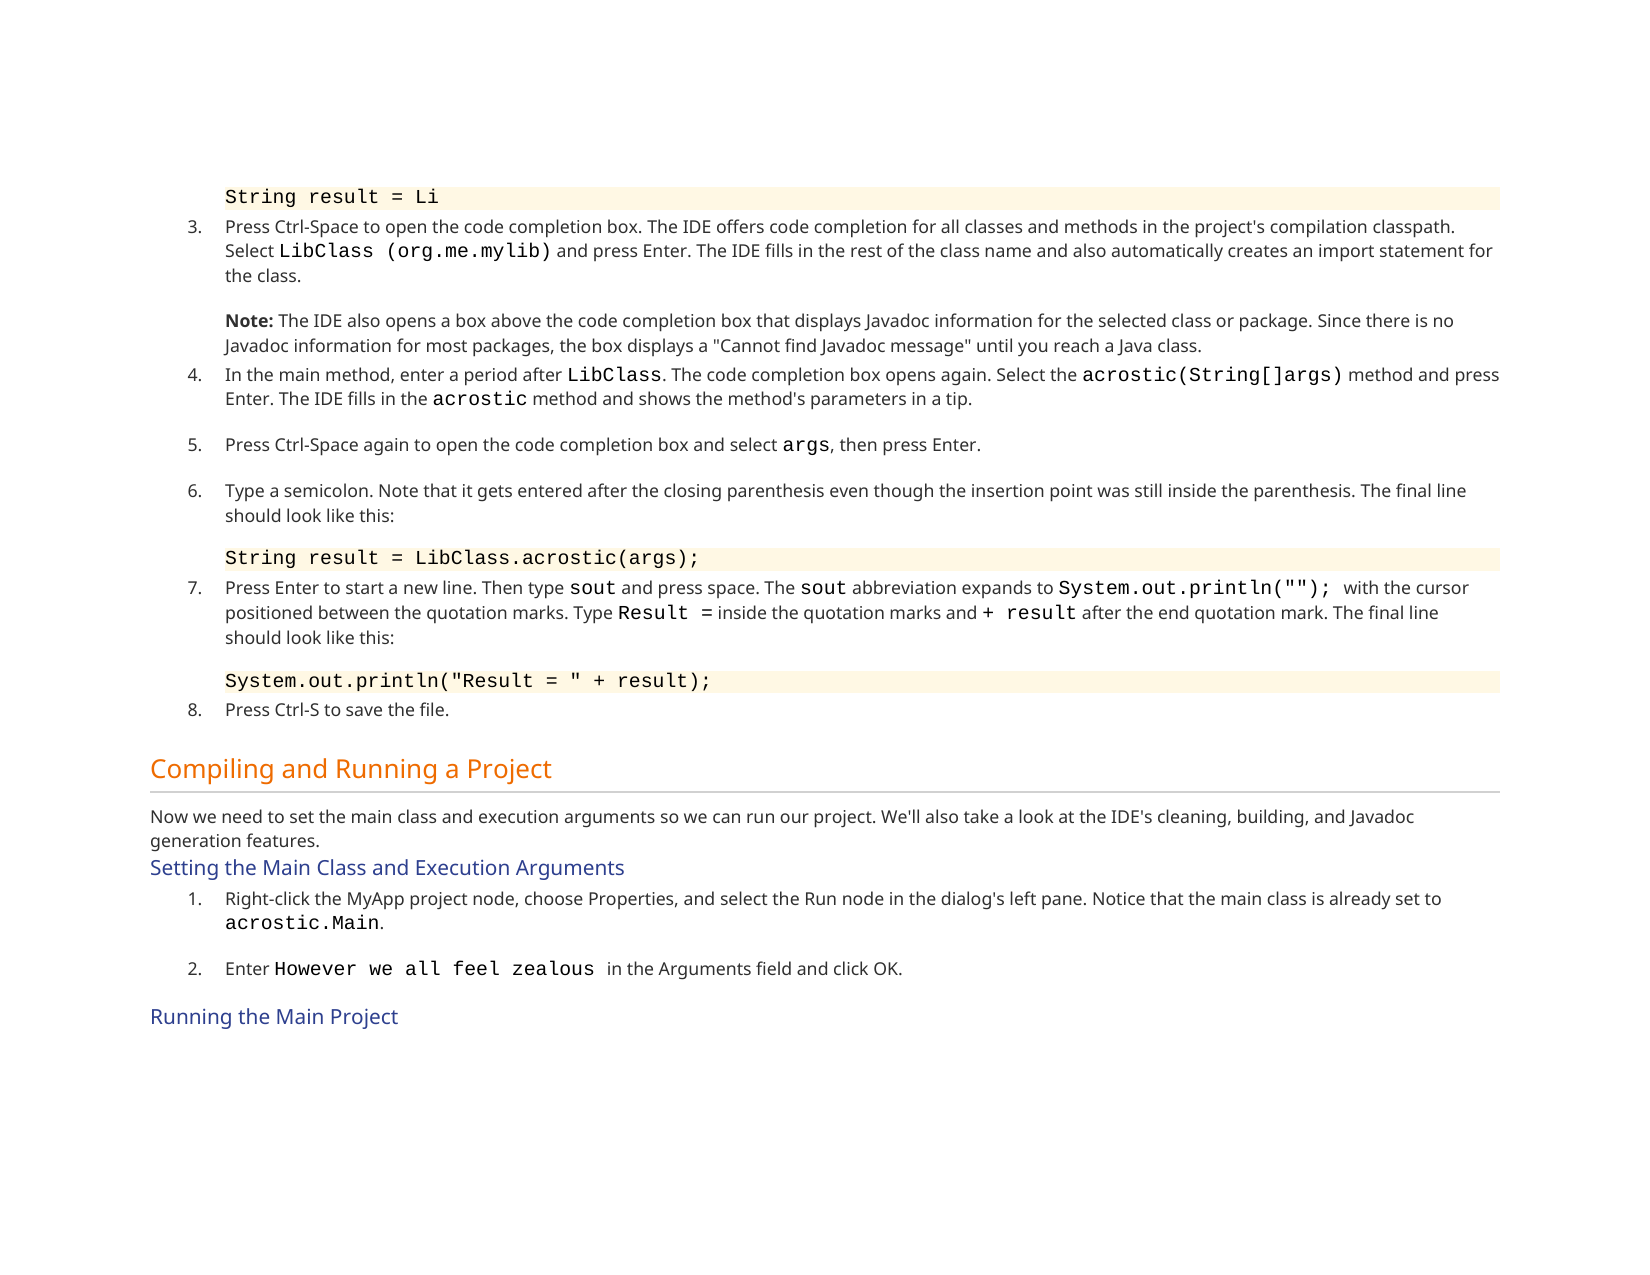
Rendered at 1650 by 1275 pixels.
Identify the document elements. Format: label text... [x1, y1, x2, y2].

list Press Ctrl-Space to open the code completion box. The IDE offers code completion for all classes and methods in the project's compilation classpath. Select LibClass (org.me.mylib) and press Enter. The IDE fills in the rest of the class name and also automatically creates an import statement for the class. [187, 214, 1500, 288]
subtitle Compiling and Running a Project [150, 751, 1500, 791]
text String result = Li [225, 187, 1500, 210]
list Type a semicolon. Note that it gets entered after the closing parenthesis even though the insertion point was still inside the parenthesis. The final line should look like this: [187, 479, 1500, 527]
text Now we need to set the main class and execution arguments so we can run our project. We'll also take a look at the IDE's cleaning, building, and Javadoc generation features. [150, 804, 1500, 853]
list In the main method, enter a period after LibClass. The code completion box opens again. Select the acrostic(String[]args) method and press Enter. The IDE fills in the acrostic method and shows the method's parameters in a tip. [187, 362, 1500, 412]
list Press Ctrl-Space again to open the code completion box and select args, then press Enter. [187, 433, 1500, 458]
subtitle Running the Main Project [150, 1002, 1500, 1031]
text String result = LibClass.acrostic(args); [225, 548, 1500, 571]
text System.out.println("Result = " + result); [225, 671, 1500, 693]
list Press Enter to start a new line. Then type sout and press space. The sout abbreviation expands to System.out.println(""); with the cursor positioned between the quotation marks. Type Result = inside the quotation marks and + result after the end quotation mark. The final line should look like this: [187, 576, 1500, 649]
list Press Ctrl-S to save the file. [187, 698, 1500, 722]
list Enter However we all feel zealous in the Arguments field and click OK. [187, 956, 1500, 981]
list Right-click the MyApp project node, choose Properties, and select the Run node in the dialog's left pane. Notice that the main class is already set to acrostic.Main. [187, 886, 1500, 935]
subtitle Setting the Main Class and Execution Arguments [150, 853, 1500, 881]
text Note: The IDE also opens a box above the code completion box that displays Javadoc information for the selected class or package. Since there is no Javadoc information for most packages, the box displays a "Cannot find Javadoc message" until you reach a Java class. [225, 309, 1500, 357]
